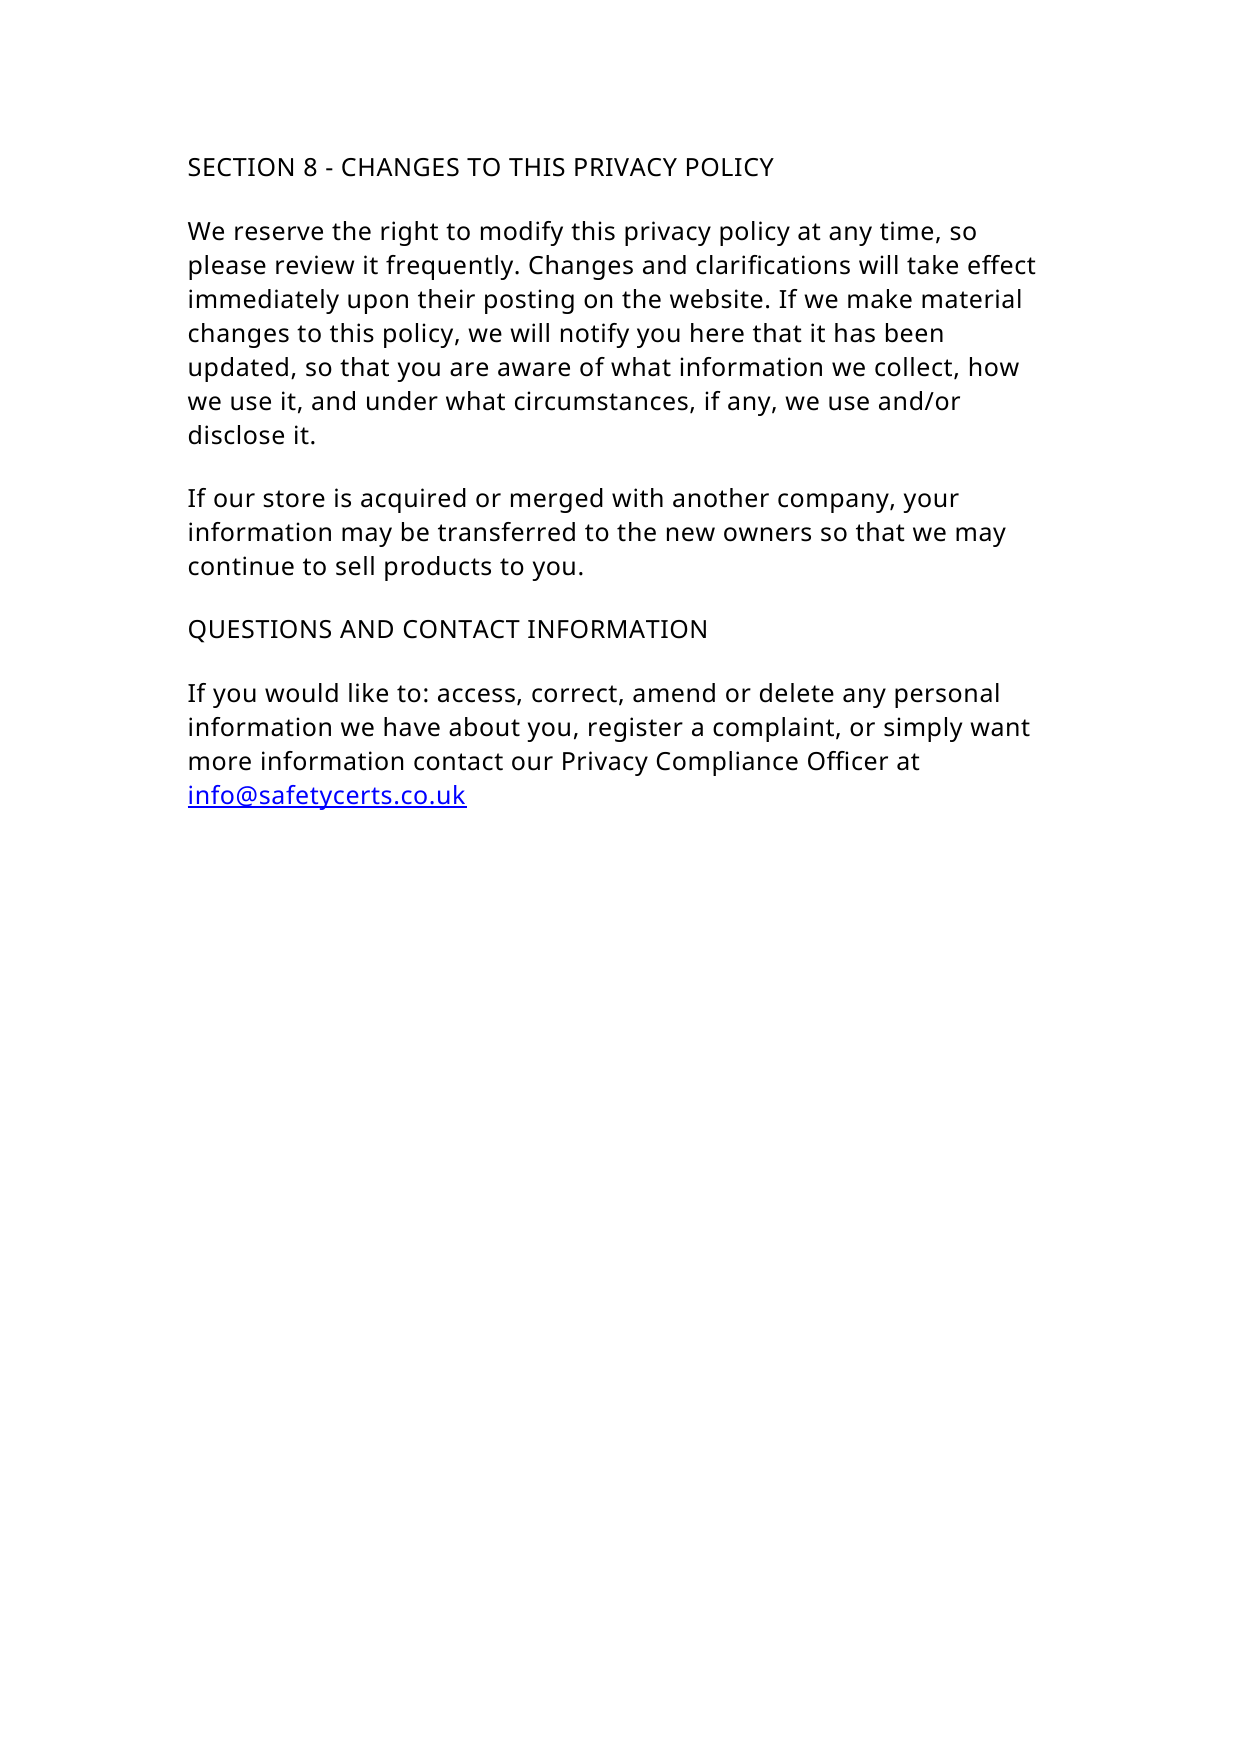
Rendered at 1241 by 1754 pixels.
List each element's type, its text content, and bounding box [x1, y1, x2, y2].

text If you would like to: access, correct, amend or delete any personal information we have about you, register a complaint, or simply want more information contact our Privacy Compliance Officer at info@safetycerts.co.uk [187, 675, 1053, 812]
text If our store is acquired or merged with another company, your information may be transferred to the new owners so that we may continue to sell products to you. [187, 481, 1053, 583]
text SECTION 8 - CHANGES TO THIS PRIVACY POLICY [187, 150, 1053, 184]
text QUESTIONS AND CONTACT INFORMATION [187, 612, 1053, 646]
text We reserve the right to modify this privacy policy at any time, so please review it frequently. Changes and clarifications will take effect immediately upon their posting on the website. If we make material changes to this policy, we will notify you here that it has been updated, so that you are aware of what information we collect, how we use it, and under what circumstances, if any, we use and/or disclose it. [187, 213, 1053, 452]
